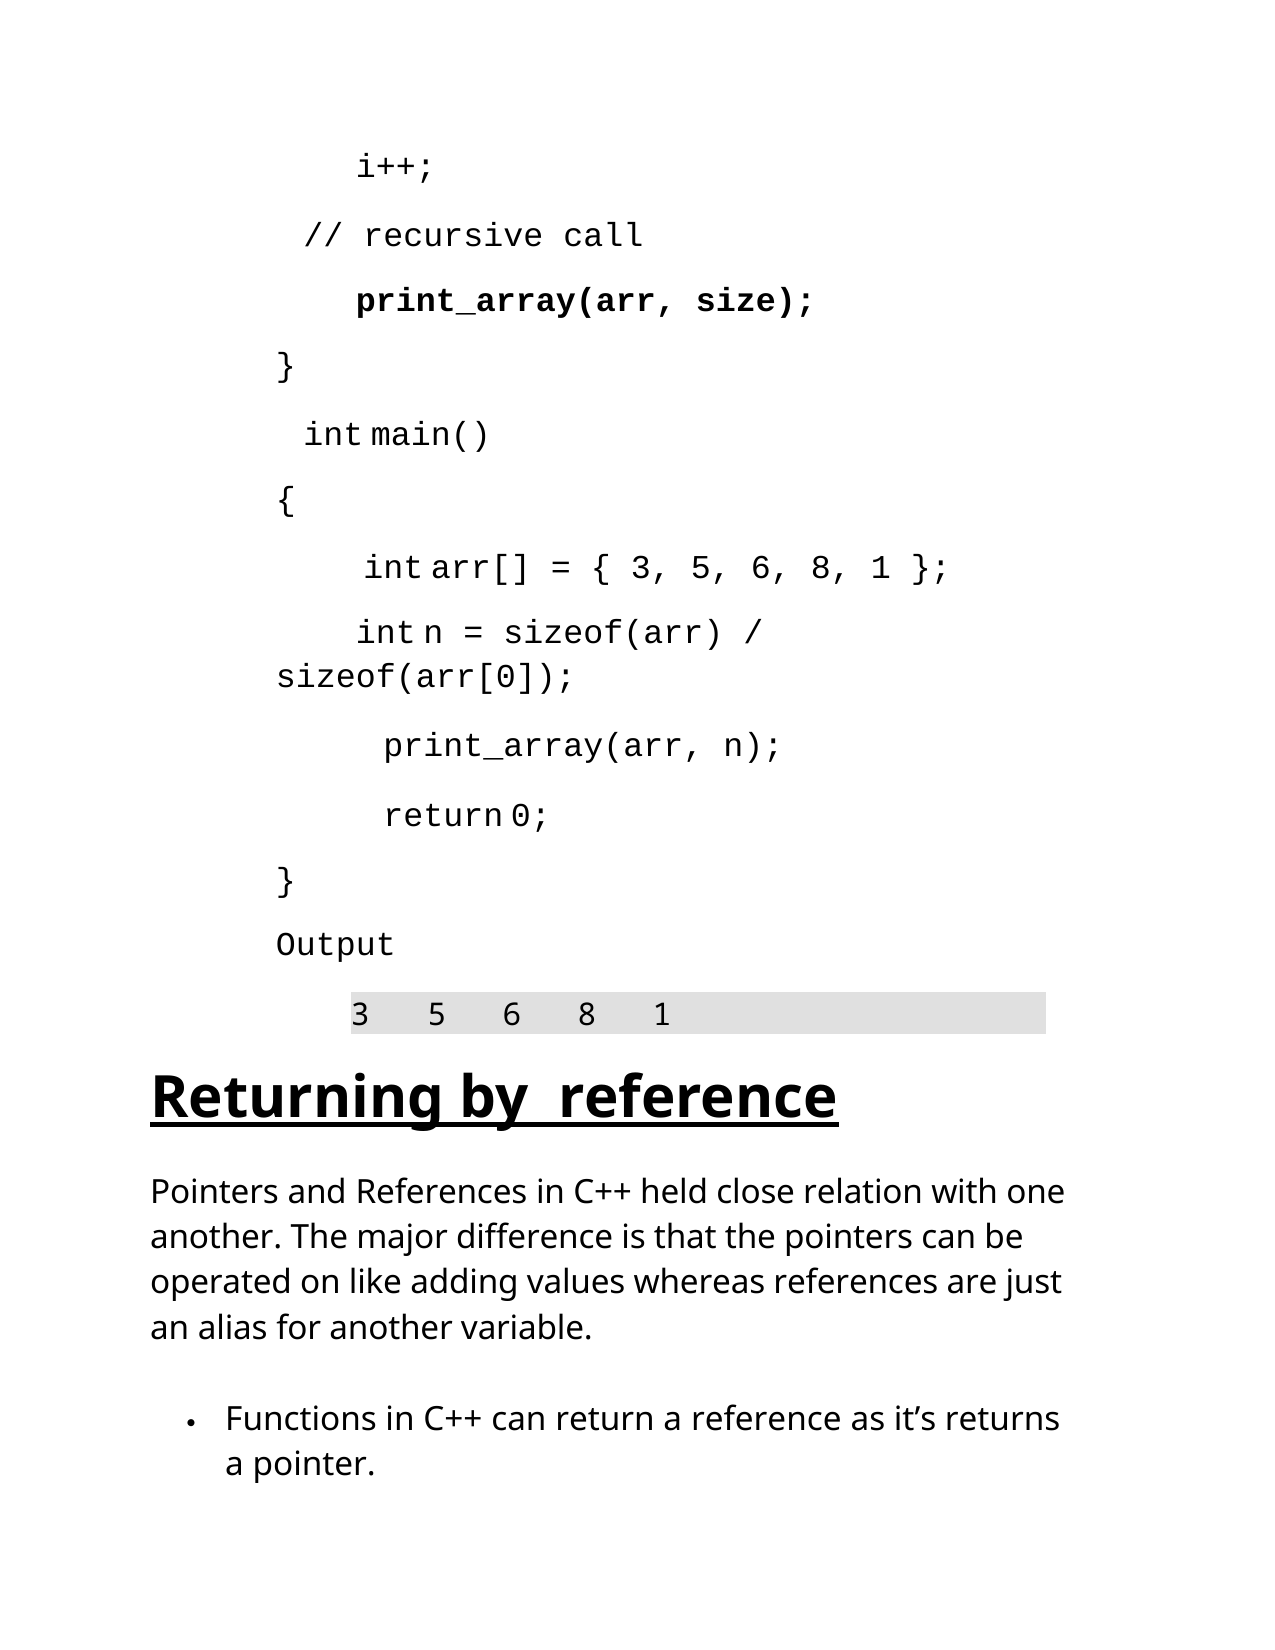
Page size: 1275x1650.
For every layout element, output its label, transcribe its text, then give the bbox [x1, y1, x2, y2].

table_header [276, 150, 1046, 1055]
list Functions in C++ can return a reference as it’s returns a pointer. [187, 1394, 1172, 1485]
text Returning by reference [150, 1055, 1172, 1135]
text Pointers and References in C++ held close relation with one another. The major difference is that the pointers can be operated on like adding values whereas references are just an alias for another variable. [150, 1167, 1172, 1349]
